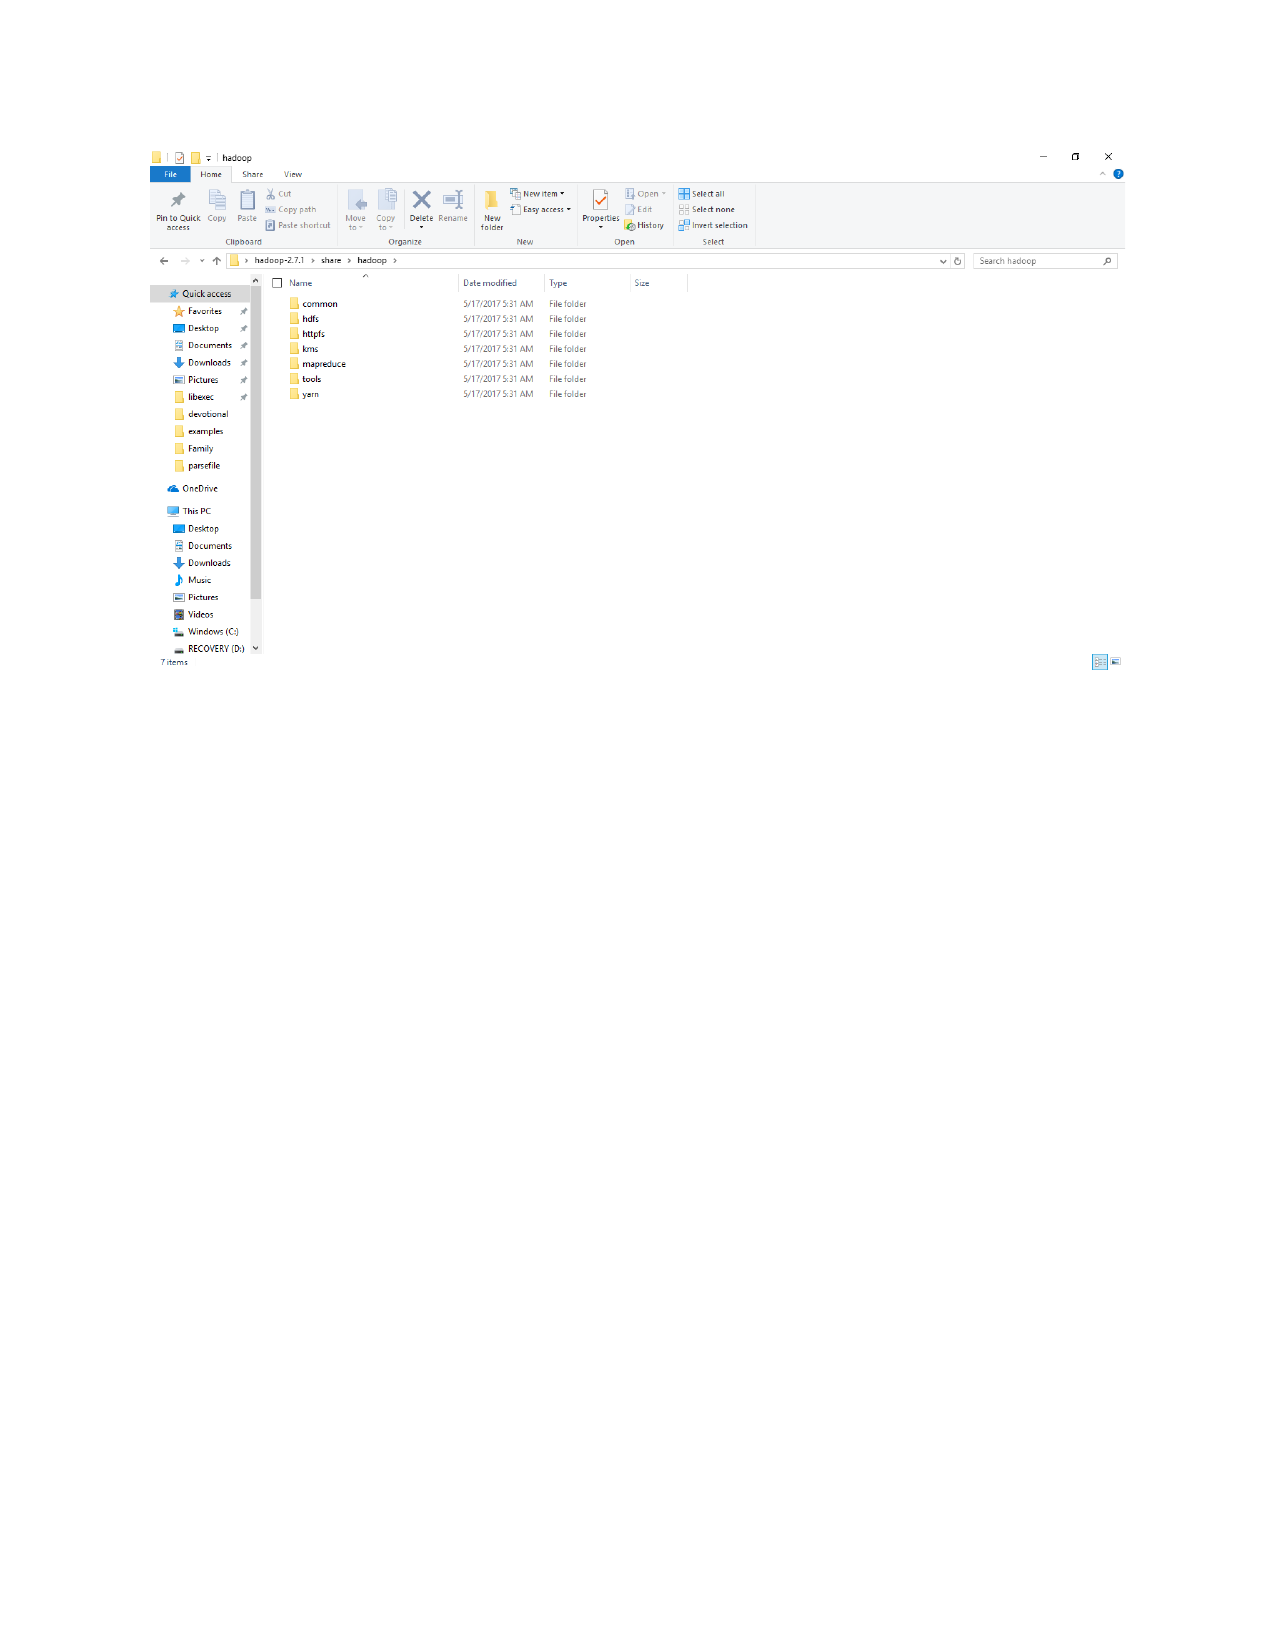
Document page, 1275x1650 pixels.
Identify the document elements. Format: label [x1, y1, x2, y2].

picture [150, 150, 1125, 670]
